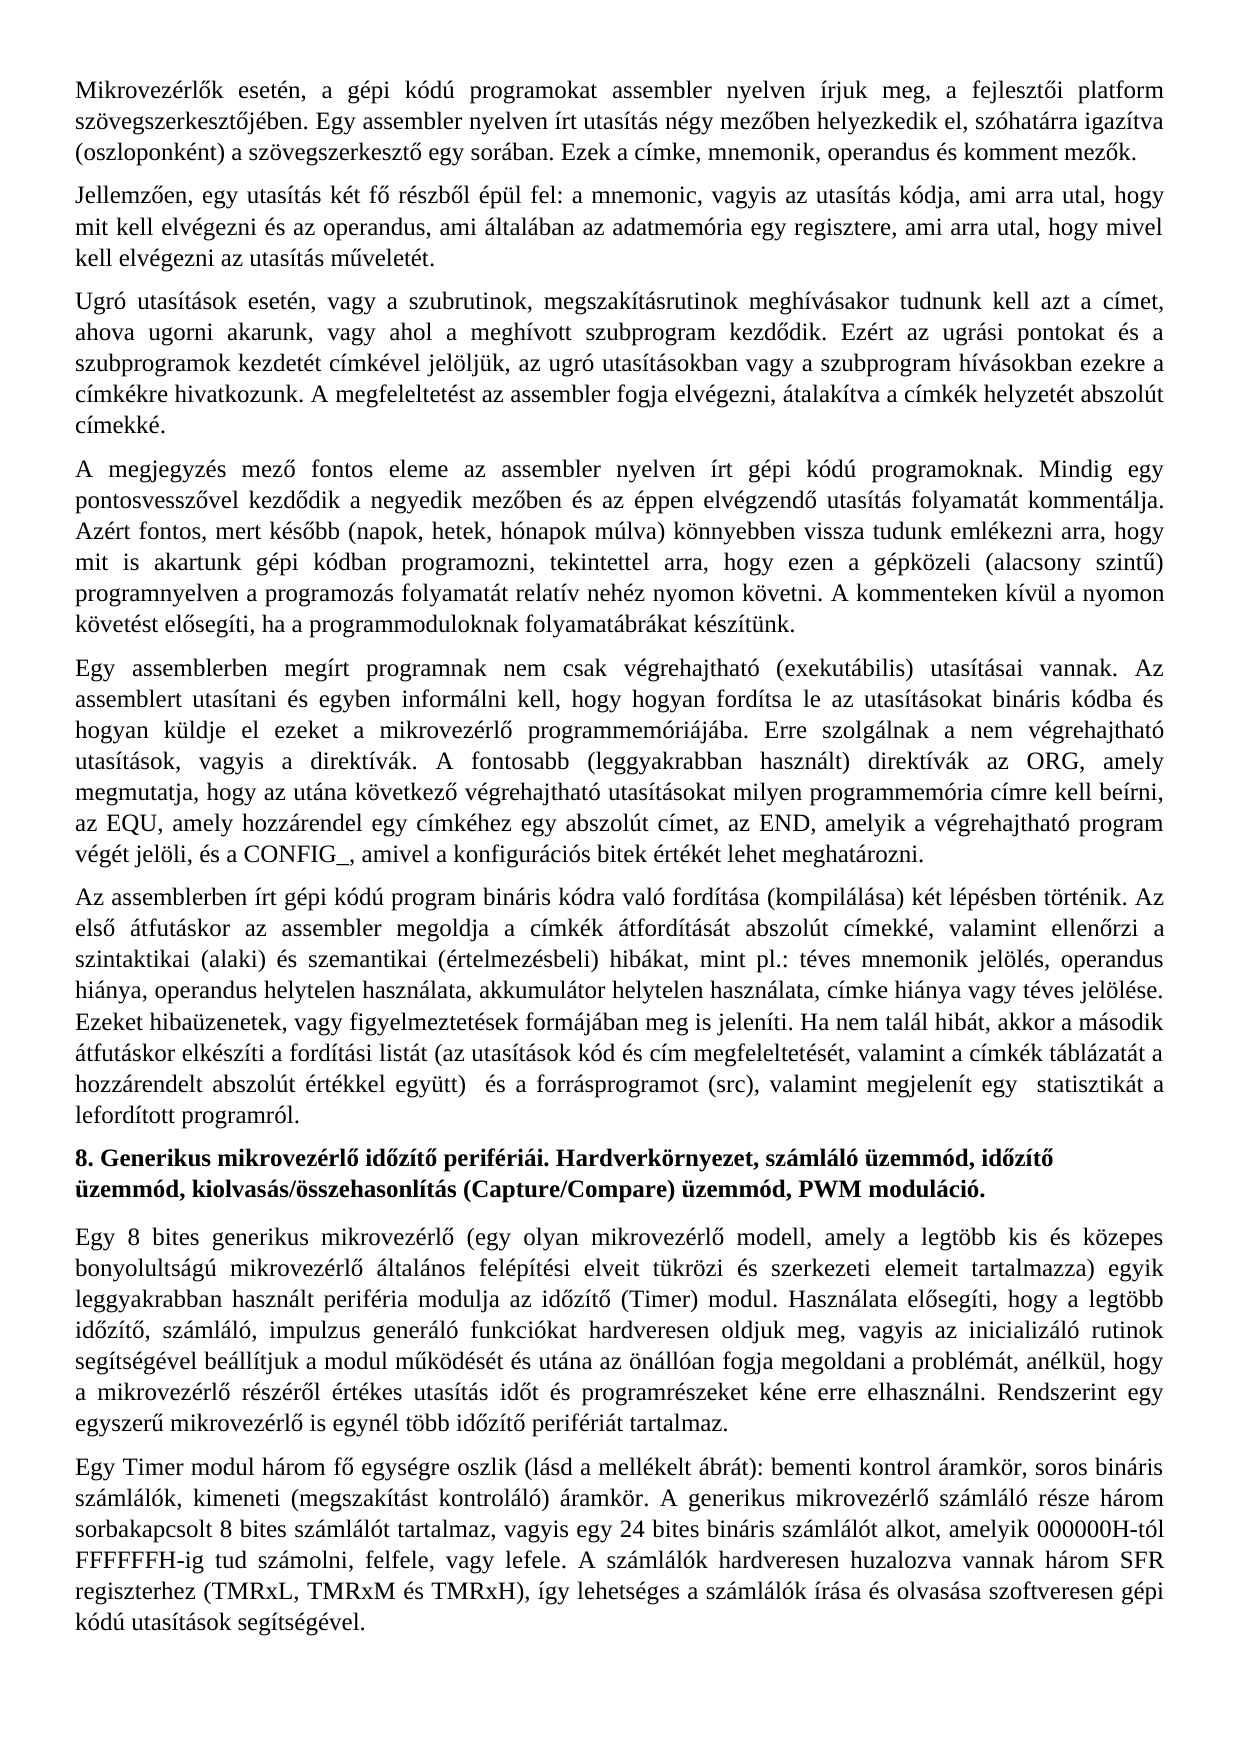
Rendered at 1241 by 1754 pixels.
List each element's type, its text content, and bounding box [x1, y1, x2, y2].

text Egy Timer modul három fő egységre oszlik (lásd a mellékelt ábrát): bementi kontrol áramkör, soros bináris számlálók, kimeneti (megszakítást kontroláló) áramkör. A generikus mikrovezérlő számláló része három sorbakapcsolt 8 bites számlálót tartalmaz, vagyis egy 24 bites bináris számlálót alkot, amelyik 000000H-tól FFFFFFH-ig tud számolni, felfele, vagy lefele. A számlálók hardveresen huzalozva vannak három SFR regiszterhez (TMRxL, TMRxM és TMRxH), így lehetséges a számlálók írása és olvasása szoftveresen gépi kódú utasítások segítségével. [75, 1452, 1165, 1636]
text Ugró utasítások esetén, vagy a szubrutinok, megszakításrutinok meghívásakor tudnunk kell azt a címet, ahova ugorni akarunk, vagy ahol a meghívott szubprogram kezdődik. Ezért az ugrási pontokat és a szubprogramok kezdetét címkével jelöljük, az ugró utasításokban vagy a szubprogram hívásokban ezekre a címkékre hivatkozunk. A megfeleltetést az assembler fogja elvégezni, átalakítva a címkék helyzetét abszolút címekké. [75, 286, 1165, 439]
text 8. Generikus mikrovezérlő időzítő perifériái. Hardverkörnyezet, számláló üzemmód, időzítő üzemmód, kiolvasás/összehasonlítás (Capture/Compare) üzemmód, PWM moduláció. [75, 1143, 1165, 1203]
text Mikrovezérlők esetén, a gépi kódú programokat assembler nyelven írjuk meg, a fejlesztői platform szövegszerkesztőjében. Egy assembler nyelven írt utasítás négy mezőben helyezkedik el, szóhatárra igazítva (oszloponként) a szövegszerkesztő egy sorában. Ezek a címke, mnemonik, operandus és komment mezők. [75, 75, 1165, 166]
text Az assemblerben írt gépi kódú program bináris kódra való fordítása (kompilálása) két lépésben történik. Az első átfutáskor az assembler megoldja a címkék átfordítását abszolút címekké, valamint ellenőrzi a szintaktikai (alaki) és szemantikai (értelmezésbeli) hibákat, mint pl.: téves mnemonik jelölés, operandus hiánya, operandus helytelen használata, akkumulátor helytelen használata, címke hiánya vagy téves jelölése. Ezeket hibaüzenetek, vagy figyelmeztetések formájában meg is jeleníti. Ha nem talál hibát, akkor a második átfutáskor elkészíti a fordítási listát (az utasítások kód és cím megfeleltetését, valamint a címkék táblázatát a hozzárendelt abszolút értékkel együtt) és a forrásprogramot (src), valamint megjelenít egy statisztikát a lefordított programról. [75, 882, 1165, 1128]
text Jellemzően, egy utasítás két fő részből épül fel: a mnemonic, vagyis az utasítás kódja, ami arra utal, hogy mit kell elvégezni és az operandus, ami általában az adatmemória egy regisztere, ami arra utal, hogy mivel kell elvégezni az utasítás műveletét. [75, 181, 1165, 271]
text Egy assemblerben megírt programnak nem csak végrehajtható (exekutábilis) utasításai vannak. Az assemblert utasítani és egyben informálni kell, hogy hogyan fordítsa le az utasításokat bináris kódba és hogyan küldje el ezeket a mikrovezérlő programmemóriájába. Erre szolgálnak a nem végrehajtható utasítások, vagyis a direktívák. A fontosabb (leggyakrabban használt) direktívák az ORG, amely megmutatja, hogy az utána következő végrehajtható utasításokat milyen programmemória címre kell beírni, az EQU, amely hozzárendel egy címkéhez egy abszolút címet, az END, amelyik a végrehajtható program végét jelöli, és a CONFIG_, amivel a konfigurációs bitek értékét lehet meghatározni. [75, 653, 1165, 868]
text A megjegyzés mező fontos eleme az assembler nyelven írt gépi kódú programoknak. Mindig egy pontosvesszővel kezdődik a negyedik mezőben és az éppen elvégzendő utasítás folyamatát kommentálja. Azért fontos, mert később (napok, hetek, hónapok múlva) könnyebben vissza tudunk emlékezni arra, hogy mit is akartunk gépi kódban programozni, tekintettel arra, hogy ezen a gépközeli (alacsony szintű) programnyelven a programozás folyamatát relatív nehéz nyomon követni. A kommenteken kívül a nyomon követést elősegíti, ha a programmoduloknak folyamatábrákat készítünk. [75, 454, 1165, 638]
text Egy 8 bites generikus mikrovezérlő (egy olyan mikrovezérlő modell, amely a legtöbb kis és közepes bonyolultságú mikrovezérlő általános felépítési elveit tükrözi és szerkezeti elemeit tartalmazza) egyik leggyakrabban használt periféria modulja az időzítő (Timer) modul. Használata elősegíti, hogy a legtöbb időzítő, számláló, impulzus generáló funkciókat hardveresen oldjuk meg, vagyis az inicializáló rutinok segítségével beállítjuk a modul működését és utána az önállóan fogja megoldani a problémát, anélkül, hogy a mikrovezérlő részéről értékes utasítás időt és programrészeket kéne erre elhasználni. Rendszerint egy egyszerű mikrovezérlő is egynél több időzítő perifériát tartalmaz. [75, 1222, 1165, 1437]
